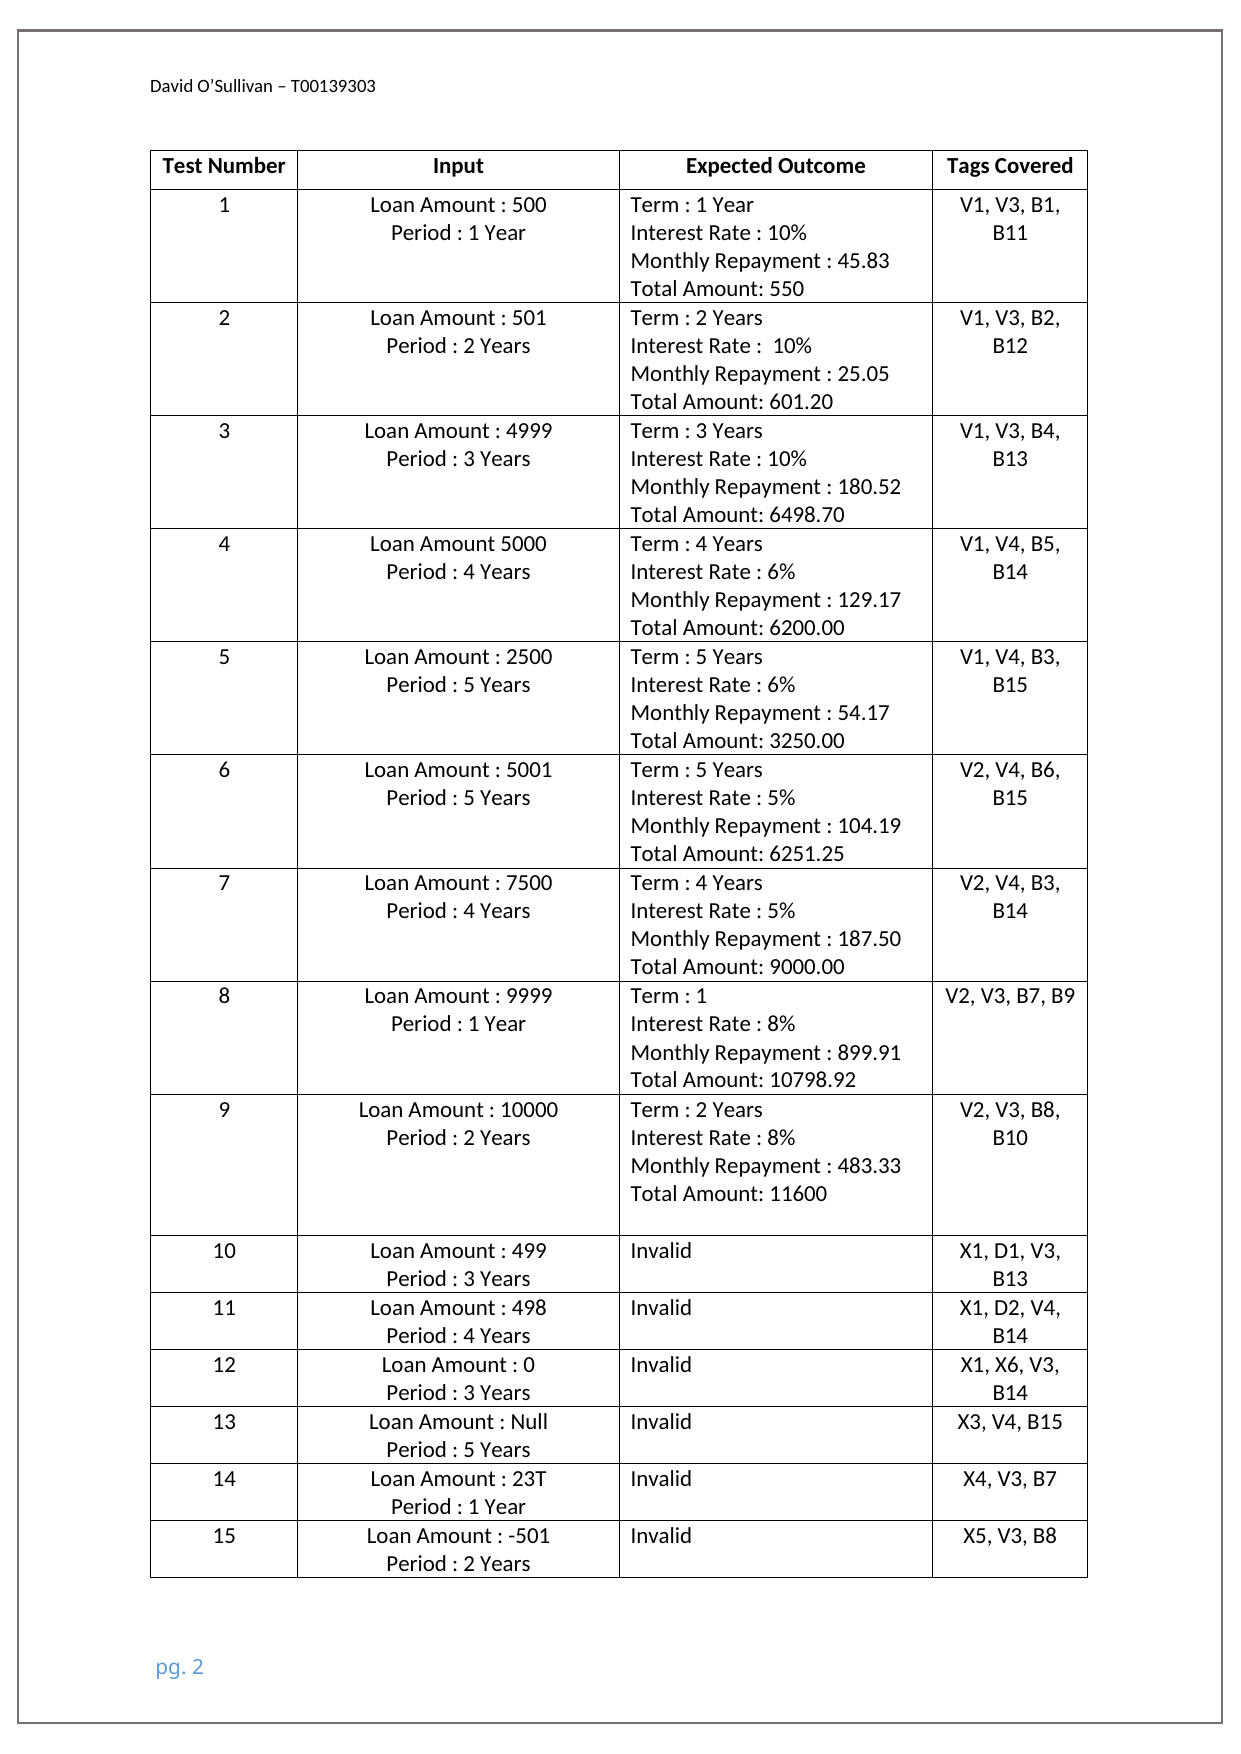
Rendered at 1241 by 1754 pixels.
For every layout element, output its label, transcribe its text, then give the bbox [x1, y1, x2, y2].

table_cell V1, V4, B3, B15 [933, 642, 1087, 754]
table_cell Loan Amount : 10000 Period : 2 Years [298, 1095, 619, 1235]
table_cell X5, V3, B8 [933, 1521, 1087, 1577]
table_cell 10 [151, 1236, 297, 1292]
table_cell X1, X6, V3, B14 [933, 1350, 1087, 1406]
table_cell Loan Amount : 7500 Period : 4 Years [298, 869, 619, 981]
table_cell X1, D1, V3, B13 [933, 1236, 1087, 1292]
table_cell Loan Amount : 501 Period : 2 Years [298, 303, 619, 415]
table_cell Invalid [620, 1236, 932, 1292]
table_cell Loan Amount : 23T Period : 1 Year [298, 1464, 619, 1520]
table_header Input [298, 151, 619, 189]
table_cell 9 [151, 1095, 297, 1235]
table_cell 11 [151, 1293, 297, 1349]
table_cell V1, V3, B1, B11 [933, 190, 1087, 302]
table_cell Invalid [620, 1407, 932, 1463]
table_cell 2 [151, 303, 297, 415]
table_cell Invalid [620, 1464, 932, 1520]
table_header Tags Covered [933, 151, 1087, 189]
table_cell V1, V3, B2, B12 [933, 303, 1087, 415]
table_cell Invalid [620, 1350, 932, 1406]
table_cell 8 [151, 982, 297, 1094]
table_cell Term : 5 Years Interest Rate : 5% Monthly Repayment : 104.19 Total Amount: 6251.25 [620, 755, 932, 867]
table_cell Loan Amount : 498 Period : 4 Years [298, 1293, 619, 1349]
table_cell 4 [151, 529, 297, 641]
table_cell Invalid [620, 1521, 932, 1577]
table_cell Loan Amount : 499 Period : 3 Years [298, 1236, 619, 1292]
table_cell X3, V4, B15 [933, 1407, 1087, 1463]
table_cell 12 [151, 1350, 297, 1406]
table_cell X1, D2, V4, B14 [933, 1293, 1087, 1349]
table_cell Term : 2 Years Interest Rate : 8% Monthly Repayment : 483.33 Total Amount: 11600 [620, 1095, 932, 1235]
table_cell Loan Amount : 2500 Period : 5 Years [298, 642, 619, 754]
table_cell 3 [151, 416, 297, 528]
table_cell 15 [151, 1521, 297, 1577]
table_cell V2, V3, B7, B9 [933, 982, 1087, 1094]
table_cell Term : 4 Years Interest Rate : 6% Monthly Repayment : 129.17 Total Amount: 6200.00 [620, 529, 932, 641]
table_cell Loan Amount : 9999 Period : 1 Year [298, 982, 619, 1094]
table_header Test Number [151, 151, 297, 189]
table_cell 13 [151, 1407, 297, 1463]
table_cell Term : 1 Year Interest Rate : 10% Monthly Repayment : 45.83 Total Amount: 550 [620, 190, 932, 302]
table_cell Term : 4 Years Interest Rate : 5% Monthly Repayment : 187.50 Total Amount: 9000.00 [620, 869, 932, 981]
table_cell 5 [151, 642, 297, 754]
table_cell Loan Amount : 500 Period : 1 Year [298, 190, 619, 302]
table_cell Term : 1 Interest Rate : 8% Monthly Repayment : 899.91 Total Amount: 10798.92 [620, 982, 932, 1094]
table_cell V2, V3, B8, B10 [933, 1095, 1087, 1235]
table_cell Term : 2 Years Interest Rate : 10% Monthly Repayment : 25.05 Total Amount: 601.20 [620, 303, 932, 415]
table_cell 7 [151, 869, 297, 981]
table_cell Loan Amount 5000 Period : 4 Years [298, 529, 619, 641]
table_cell Loan Amount : -501 Period : 2 Years [298, 1521, 619, 1577]
table_cell Loan Amount : Null Period : 5 Years [298, 1407, 619, 1463]
table_cell V2, V4, B3, B14 [933, 869, 1087, 981]
table_cell Term : 3 Years Interest Rate : 10% Monthly Repayment : 180.52 Total Amount: 6498.70 [620, 416, 932, 528]
table_cell 1 [151, 190, 297, 302]
table_cell Loan Amount : 0 Period : 3 Years [298, 1350, 619, 1406]
table_cell Loan Amount : 5001 Period : 5 Years [298, 755, 619, 867]
table_header Expected Outcome [620, 151, 932, 189]
table_cell V2, V4, B6, B15 [933, 755, 1087, 867]
table_cell Invalid [620, 1293, 932, 1349]
table_cell V1, V4, B5, B14 [933, 529, 1087, 641]
table_cell V1, V3, B4, B13 [933, 416, 1087, 528]
table_cell X4, V3, B7 [933, 1464, 1087, 1520]
table_cell Term : 5 Years Interest Rate : 6% Monthly Repayment : 54.17 Total Amount: 3250.00 [620, 642, 932, 754]
table_cell Loan Amount : 4999 Period : 3 Years [298, 416, 619, 528]
table_cell 6 [151, 755, 297, 867]
table_cell 14 [151, 1464, 297, 1520]
